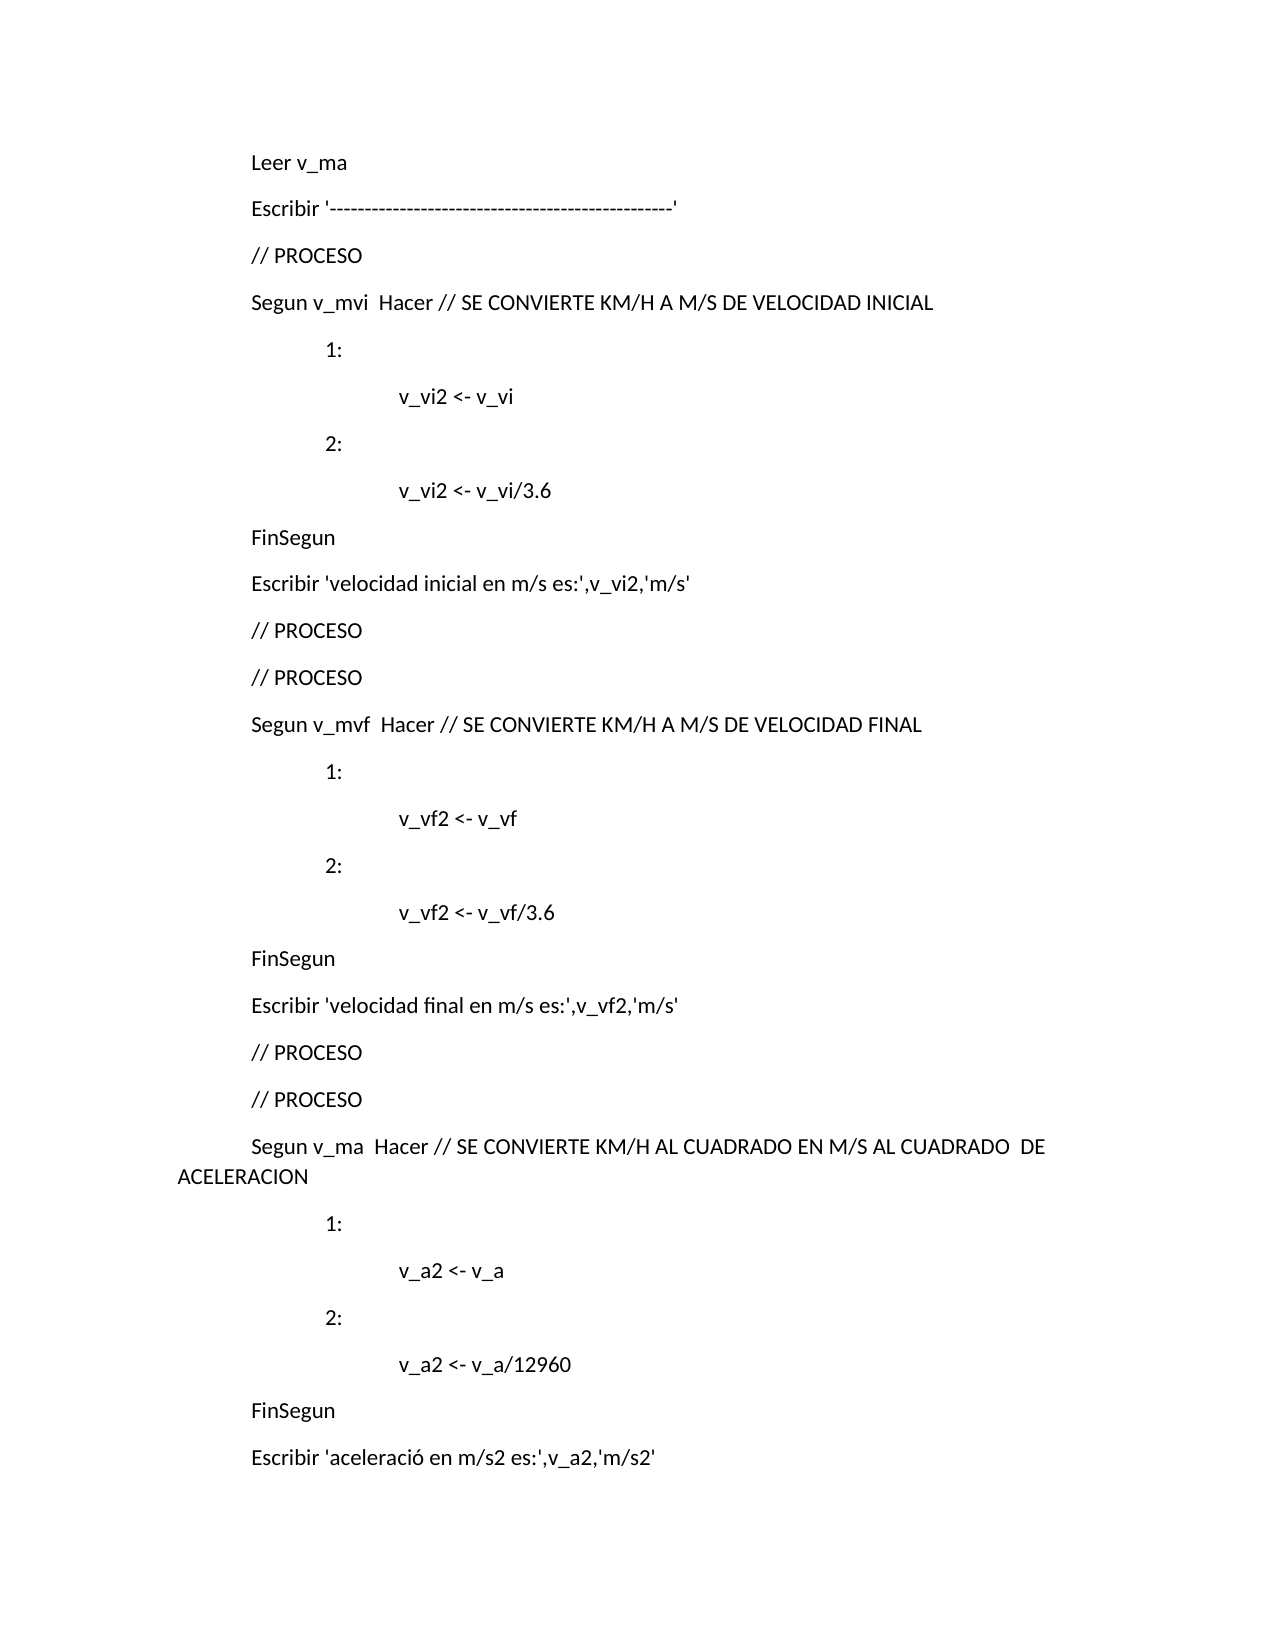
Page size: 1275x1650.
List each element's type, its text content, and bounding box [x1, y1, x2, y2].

text v_vi2 <- v_vi/3.6 [177, 476, 1098, 504]
text v_vf2 <- v_vf [177, 804, 1098, 832]
text 2: [177, 851, 1098, 879]
text FinSegun [177, 944, 1098, 972]
text // PROCESO [177, 663, 1098, 691]
text 1: [177, 757, 1098, 785]
text v_a2 <- v_a [177, 1256, 1098, 1284]
text 1: [177, 1209, 1098, 1237]
text // PROCESO [177, 241, 1098, 269]
text v_vf2 <- v_vf/3.6 [177, 898, 1098, 926]
text Escribir 'aceleració en m/s2 es:',v_a2,'m/s2' [177, 1443, 1098, 1471]
text Segun v_mvi Hacer // SE CONVIERTE KM/H A M/S DE VELOCIDAD INICIAL [177, 288, 1098, 316]
text FinSegun [177, 1397, 1098, 1424]
text v_vi2 <- v_vi [177, 382, 1098, 410]
text // PROCESO [177, 1038, 1098, 1066]
text 1: [177, 335, 1098, 363]
text 2: [177, 1303, 1098, 1331]
text Escribir 'velocidad final en m/s es:',v_vf2,'m/s' [177, 991, 1098, 1019]
text Leer v_ma [177, 148, 1098, 176]
text Segun v_ma Hacer // SE CONVIERTE KM/H AL CUADRADO EN M/S AL CUADRADO DE ACELERACION [177, 1132, 1098, 1190]
text // PROCESO [177, 1085, 1098, 1113]
text Escribir '-------------------------------------------------' [177, 194, 1098, 222]
text 2: [177, 429, 1098, 457]
text FinSegun [177, 523, 1098, 551]
text Escribir 'velocidad inicial en m/s es:',v_vi2,'m/s' [177, 569, 1098, 597]
text Segun v_mvf Hacer // SE CONVIERTE KM/H A M/S DE VELOCIDAD FINAL [177, 710, 1098, 738]
text v_a2 <- v_a/12960 [177, 1350, 1098, 1378]
text // PROCESO [177, 616, 1098, 644]
